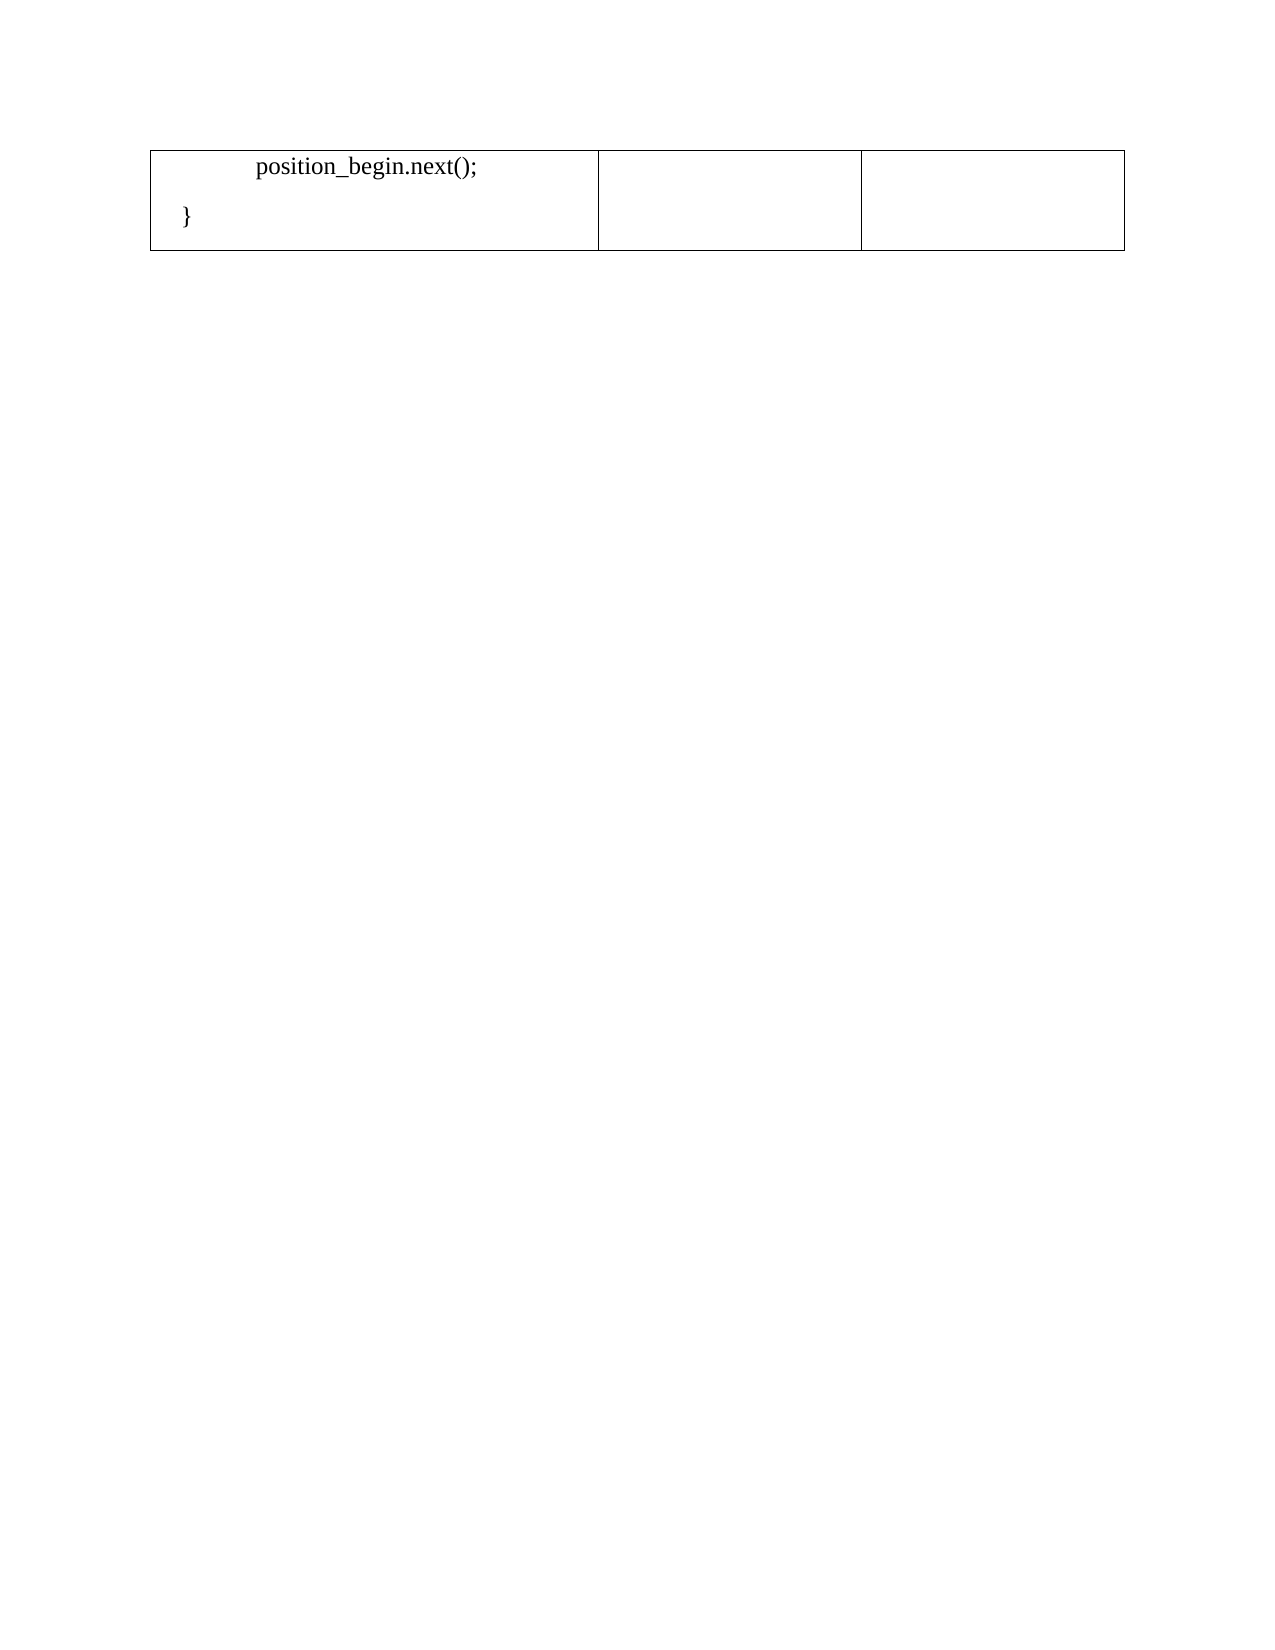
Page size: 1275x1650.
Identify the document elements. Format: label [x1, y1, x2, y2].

table_cell [862, 151, 1124, 250]
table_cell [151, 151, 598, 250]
table_cell [599, 151, 861, 250]
